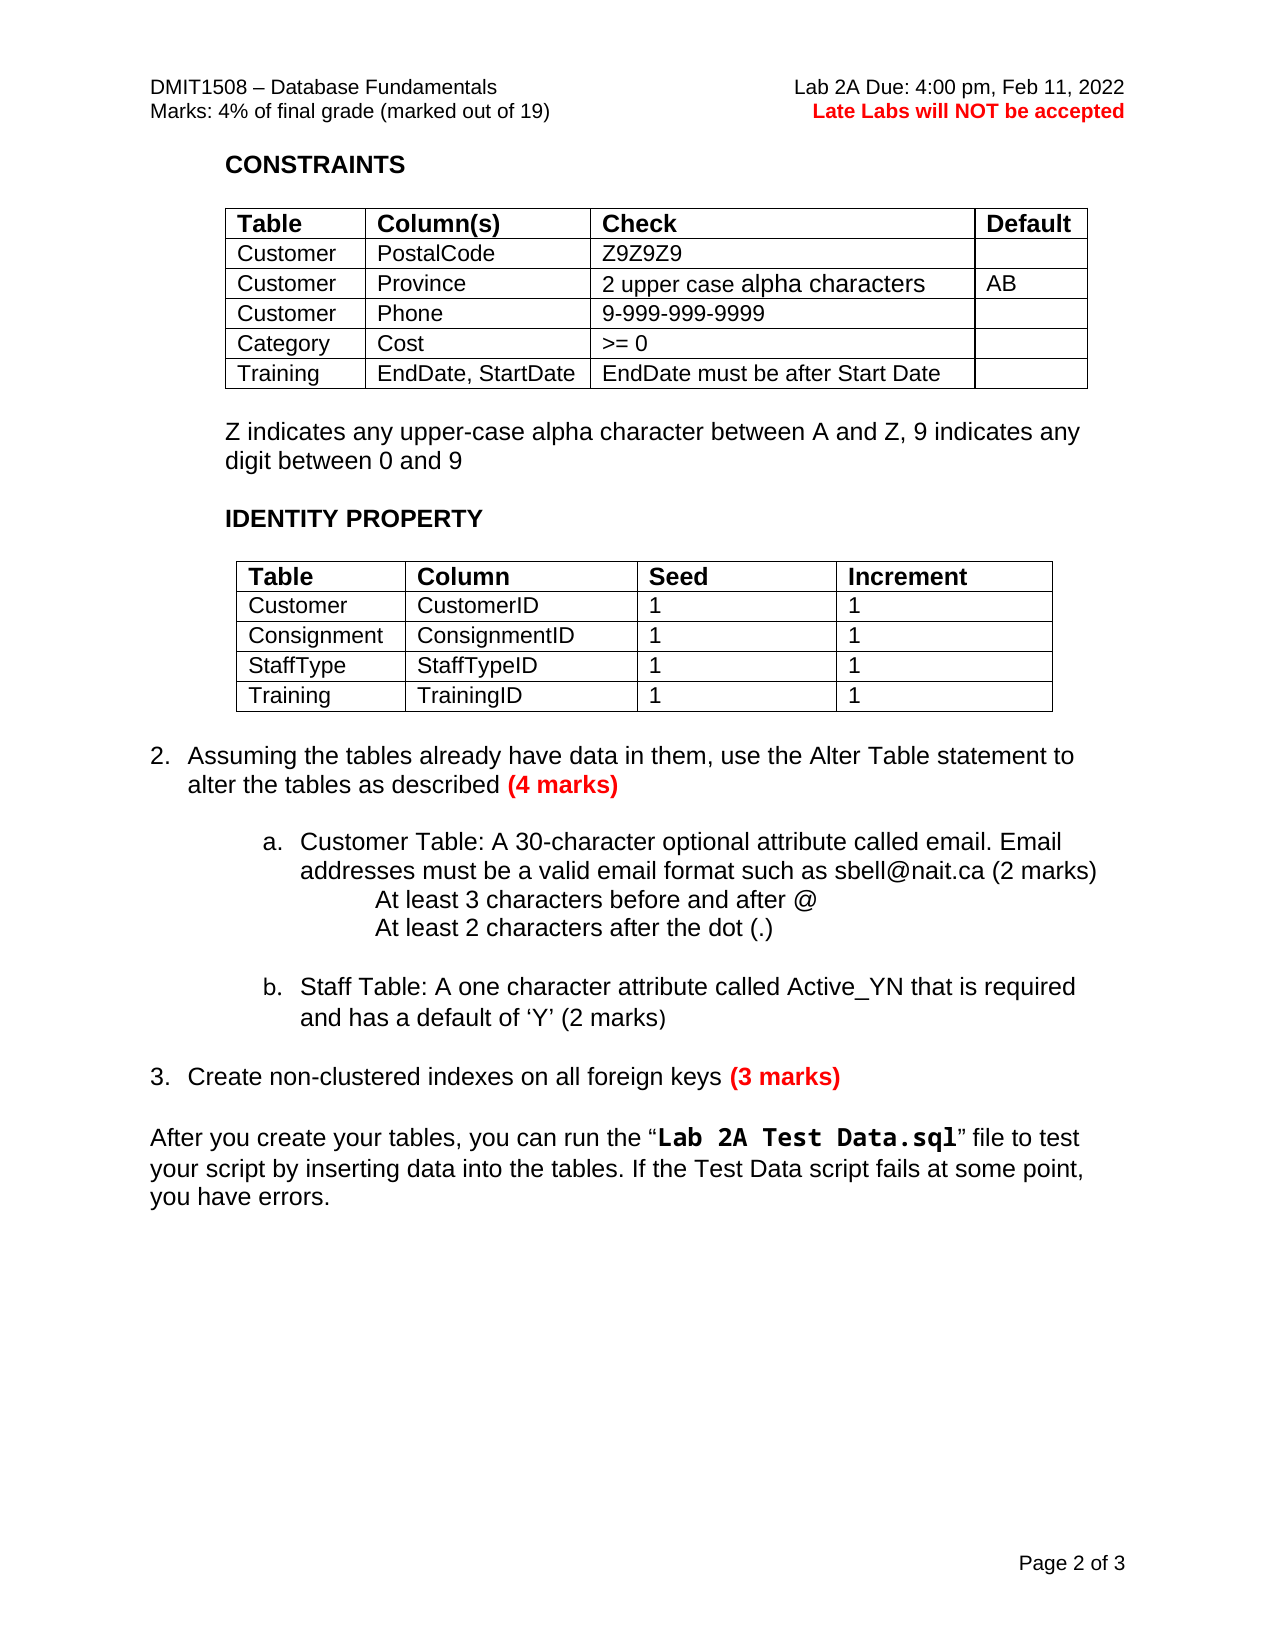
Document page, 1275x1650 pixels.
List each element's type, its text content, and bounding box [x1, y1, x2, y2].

table_cell StaffTypeID [406, 652, 637, 681]
table_cell 9-999-999-9999 [591, 299, 974, 327]
table_cell 1 [837, 652, 1052, 681]
table_cell >= 0 [591, 329, 974, 357]
table_cell Phone [366, 299, 590, 327]
table_cell EndDate must be after Start Date [591, 359, 974, 387]
table_cell 1 [837, 682, 1052, 711]
table_cell 1 [638, 592, 836, 621]
table_header Check [591, 209, 974, 237]
table_header Table [226, 209, 365, 237]
table_cell Consignment [237, 622, 405, 651]
table_cell 1 [638, 652, 836, 681]
table_cell 1 [638, 622, 836, 651]
table_cell Province [366, 269, 590, 297]
text CONSTRAINTS [150, 150, 1125, 179]
table_cell ConsignmentID [406, 622, 637, 651]
text Z indicates any upper-case alpha character between A and Z, 9 indicates any digit between 0 and 9 [225, 417, 1125, 475]
table_header Table [237, 562, 405, 591]
table_header Column(s) [366, 209, 590, 237]
list At least 3 characters before and after @ [375, 884, 1125, 913]
table_cell 1 [837, 592, 1052, 621]
table_cell Category [226, 329, 365, 357]
table_cell [976, 299, 1087, 327]
list At least 2 characters after the dot (.) [375, 913, 1125, 942]
table_cell Customer [226, 269, 365, 297]
table_cell Customer [226, 299, 365, 327]
table_cell [976, 329, 1087, 357]
table_header Increment [837, 562, 1052, 591]
table_cell [976, 239, 1087, 267]
table_cell Customer [237, 592, 405, 621]
table_cell Customer [226, 239, 365, 267]
table_header Column [406, 562, 637, 591]
table_cell 1 [638, 682, 836, 711]
table_cell 2 upper case alpha characters [591, 269, 974, 297]
table_cell Training [226, 359, 365, 387]
table_cell Training [237, 682, 405, 711]
table_cell AB [976, 269, 1087, 297]
list Customer Table: A 30-character optional attribute called email. Email addresses must be a valid email format such as sbell@nait.ca (2 marks) [262, 827, 1125, 884]
table_cell 1 [837, 622, 1052, 651]
table_cell Z9Z9Z9 [591, 239, 974, 267]
table_header Seed [638, 562, 836, 591]
list Create non-clustered indexes on all foreign keys (3 marks) [150, 1062, 1125, 1091]
list Assuming the tables already have data in them, use the Alter Table statement to alter the tables as described (4 marks) [150, 741, 1125, 798]
table_header Default [976, 209, 1087, 237]
table_cell TrainingID [406, 682, 637, 711]
list Staff Table: A one character attribute called Active_YN that is required and has a default of ‘Y’ (2 marks) [262, 971, 1125, 1033]
table_cell CustomerID [406, 592, 637, 621]
table_cell PostalCode [366, 239, 590, 267]
text IDENTITY PROPERTY [225, 503, 1125, 532]
table_cell EndDate, StartDate [366, 359, 590, 387]
text After you create your tables, you can run the “Lab 2A Test Data.sql” file to test your script by inserting data into the tables. If the Test Data script fails at some point, you have errors. [150, 1119, 1125, 1211]
table_cell [976, 359, 1087, 387]
table_cell StaffType [237, 652, 405, 681]
table_cell Cost [366, 329, 590, 357]
